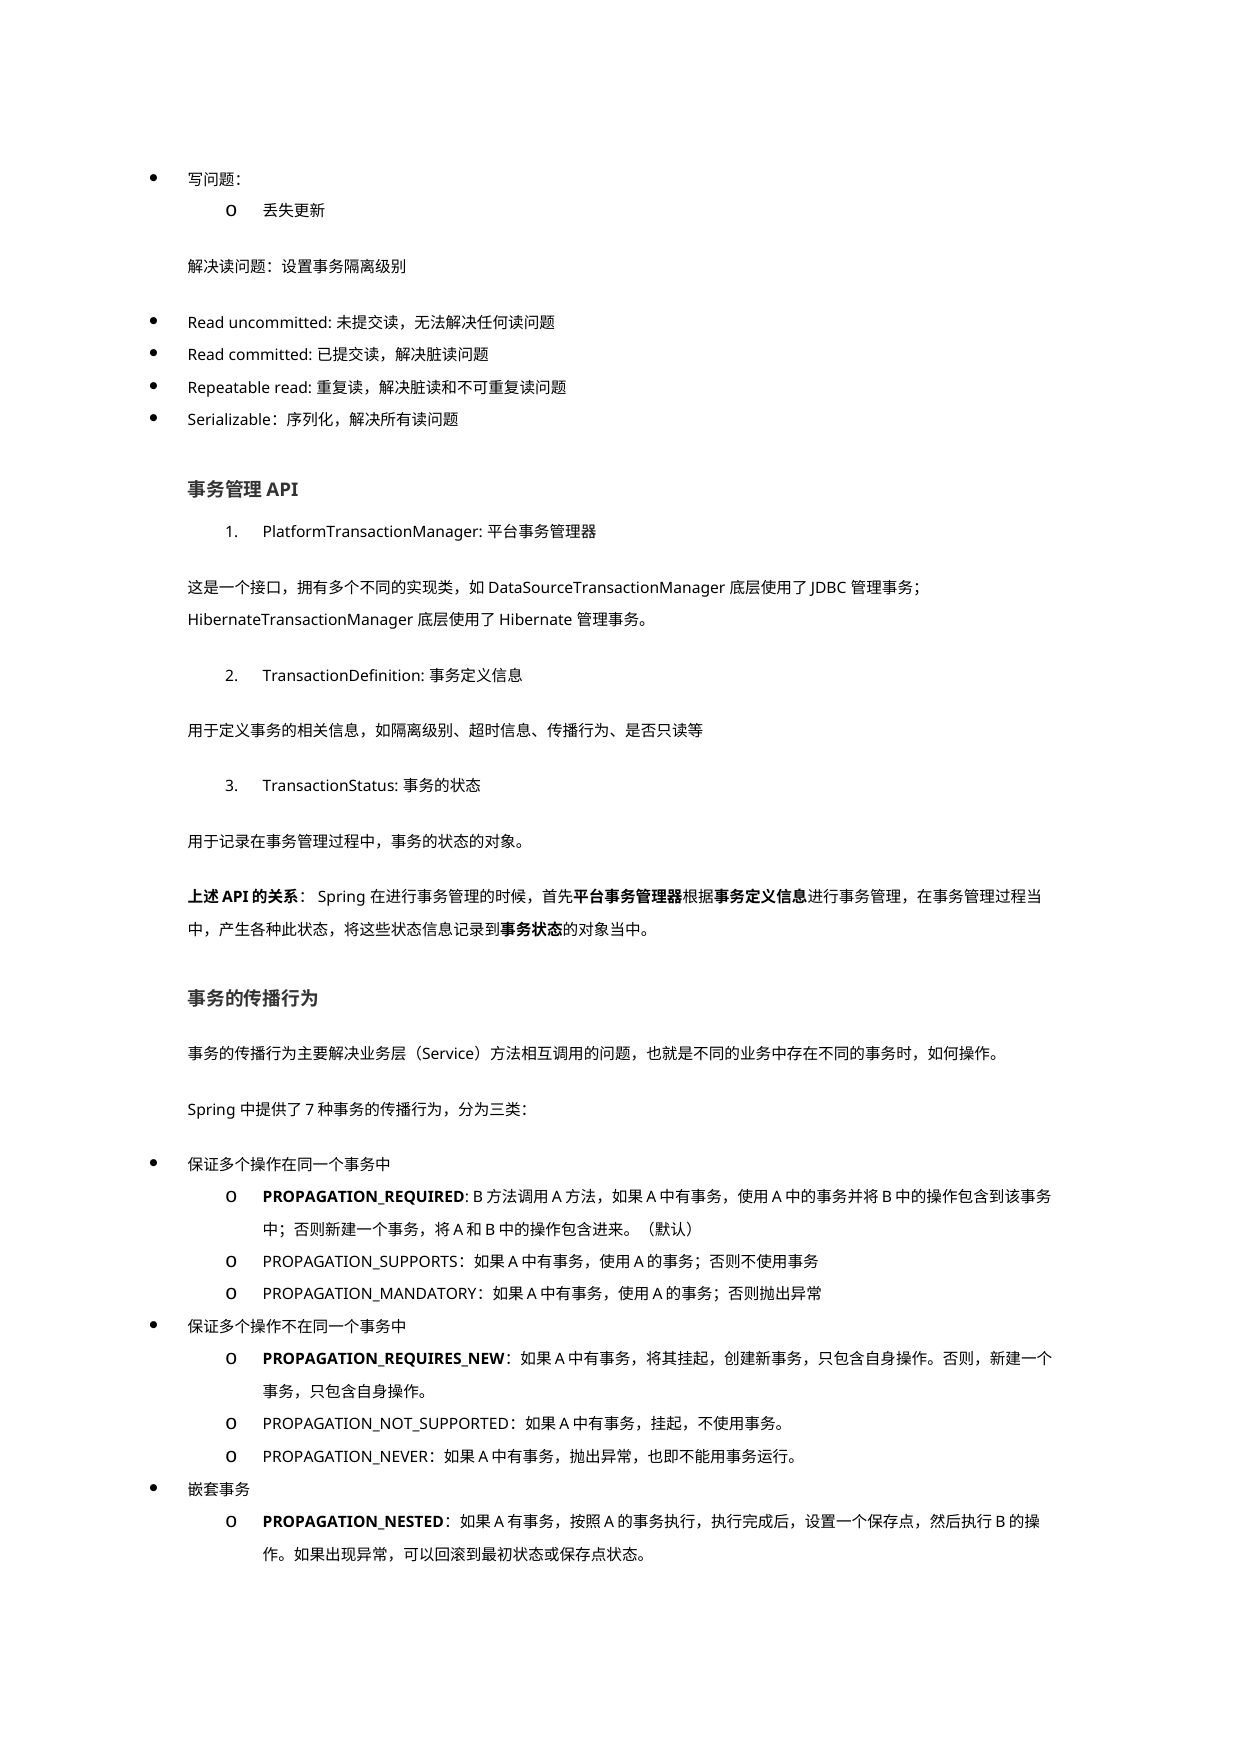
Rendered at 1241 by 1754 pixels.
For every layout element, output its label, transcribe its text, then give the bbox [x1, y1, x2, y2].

list TransactionStatus: 事务的状态 [225, 769, 1053, 801]
list PROPAGATION_NOT_SUPPORTED：如果A中有事务，挂起，不使用事务。 [225, 1407, 1053, 1440]
list PROPAGATION_SUPPORTS：如果A中有事务，使用A的事务；否则不使用事务 [225, 1245, 1053, 1277]
text 事务的传播行为主要解决业务层（Service）方法相互调用的问题，也就是不同的业务中存在不同的事务时，如何操作。 [187, 1037, 1053, 1069]
list Repeatable read: 重复读，解决脏读和不可重复读问题 [150, 370, 1053, 403]
list 丢失更新 [225, 194, 1053, 227]
text 这是一个接口，拥有多个不同的实现类，如 DataSourceTransactionManager 底层使用了JDBC 管理事务； HibernateTransactionManager 底层使用了 Hibernate 管理事务。 [187, 570, 1053, 635]
list TransactionDefinition: 事务定义信息 [225, 658, 1053, 691]
list PROPAGATION_NESTED：如果A有事务，按照A的事务执行，执行完成后，设置一个保存点，然后执行B的操作。如果出现异常，可以回滚到最初状态或保存点状态。 [225, 1505, 1053, 1570]
list 写问题： [150, 162, 1053, 194]
text Spring 中提供了7种事务的传播行为，分为三类： [187, 1092, 1053, 1124]
list 嵌套事务 [150, 1472, 1053, 1505]
text 事务管理API [187, 472, 1053, 504]
text 上述API的关系： Spring 在进行事务管理的时候，首先平台事务管理器根据事务定义信息进行事务管理，在事务管理过程当中，产生各种此状态，将这些状态信息记录到事务状态的对象当中。 [187, 880, 1053, 945]
list PROPAGATION_NEVER：如果A中有事务，抛出异常，也即不能用事务运行。 [225, 1440, 1053, 1472]
text 事务的传播行为 [187, 981, 1053, 1014]
list 保证多个操作不在同一个事务中 [150, 1310, 1053, 1342]
list PROPAGATION_REQUIRED: B方法调用A方法，如果A中有事务，使用A中的事务并将B中的操作包含到该事务中；否则新建一个事务，将A和B中的操作包含进来。（默认） [225, 1180, 1053, 1245]
list Read uncommitted: 未提交读，无法解决任何读问题 [150, 305, 1053, 338]
list PROPAGATION_MANDATORY：如果A中有事务，使用A的事务；否则抛出异常 [225, 1277, 1053, 1310]
list PROPAGATION_REQUIRES_NEW：如果A中有事务，将其挂起，创建新事务，只包含自身操作。否则，新建一个事务，只包含自身操作。 [225, 1342, 1053, 1407]
list 保证多个操作在同一个事务中 [150, 1147, 1053, 1180]
list PlatformTransactionManager: 平台事务管理器 [225, 515, 1053, 547]
text 用于定义事务的相关信息，如隔离级别、超时信息、传播行为、是否只读等 [187, 713, 1053, 746]
list Read committed: 已提交读，解决脏读问题 [150, 338, 1053, 370]
text 解决读问题：设置事务隔离级别 [187, 250, 1053, 282]
list Serializable：序列化，解决所有读问题 [150, 403, 1053, 435]
text 用于记录在事务管理过程中，事务的状态的对象。 [187, 824, 1053, 857]
